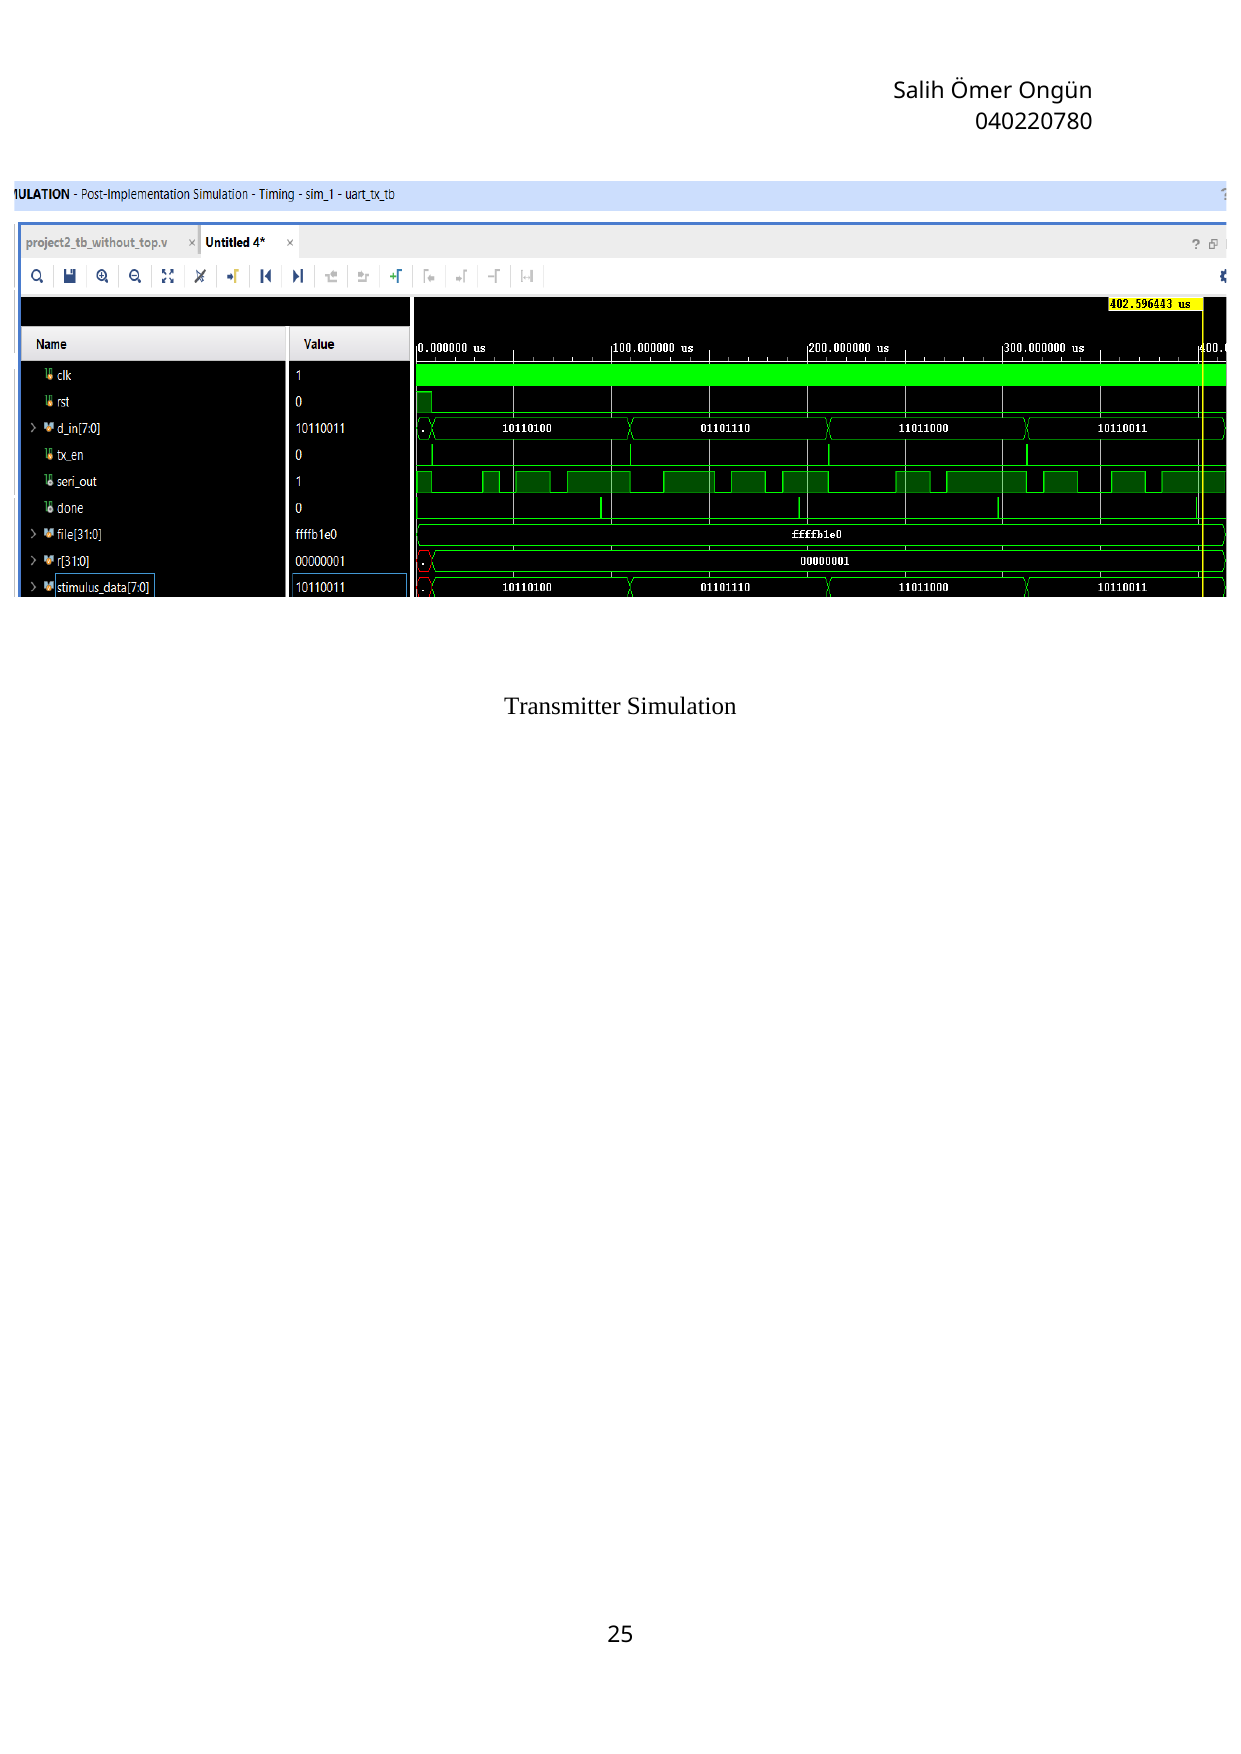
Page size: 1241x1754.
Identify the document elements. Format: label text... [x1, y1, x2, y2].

picture [13, 181, 1226, 597]
text Transmitter Simulation [148, 691, 1093, 720]
